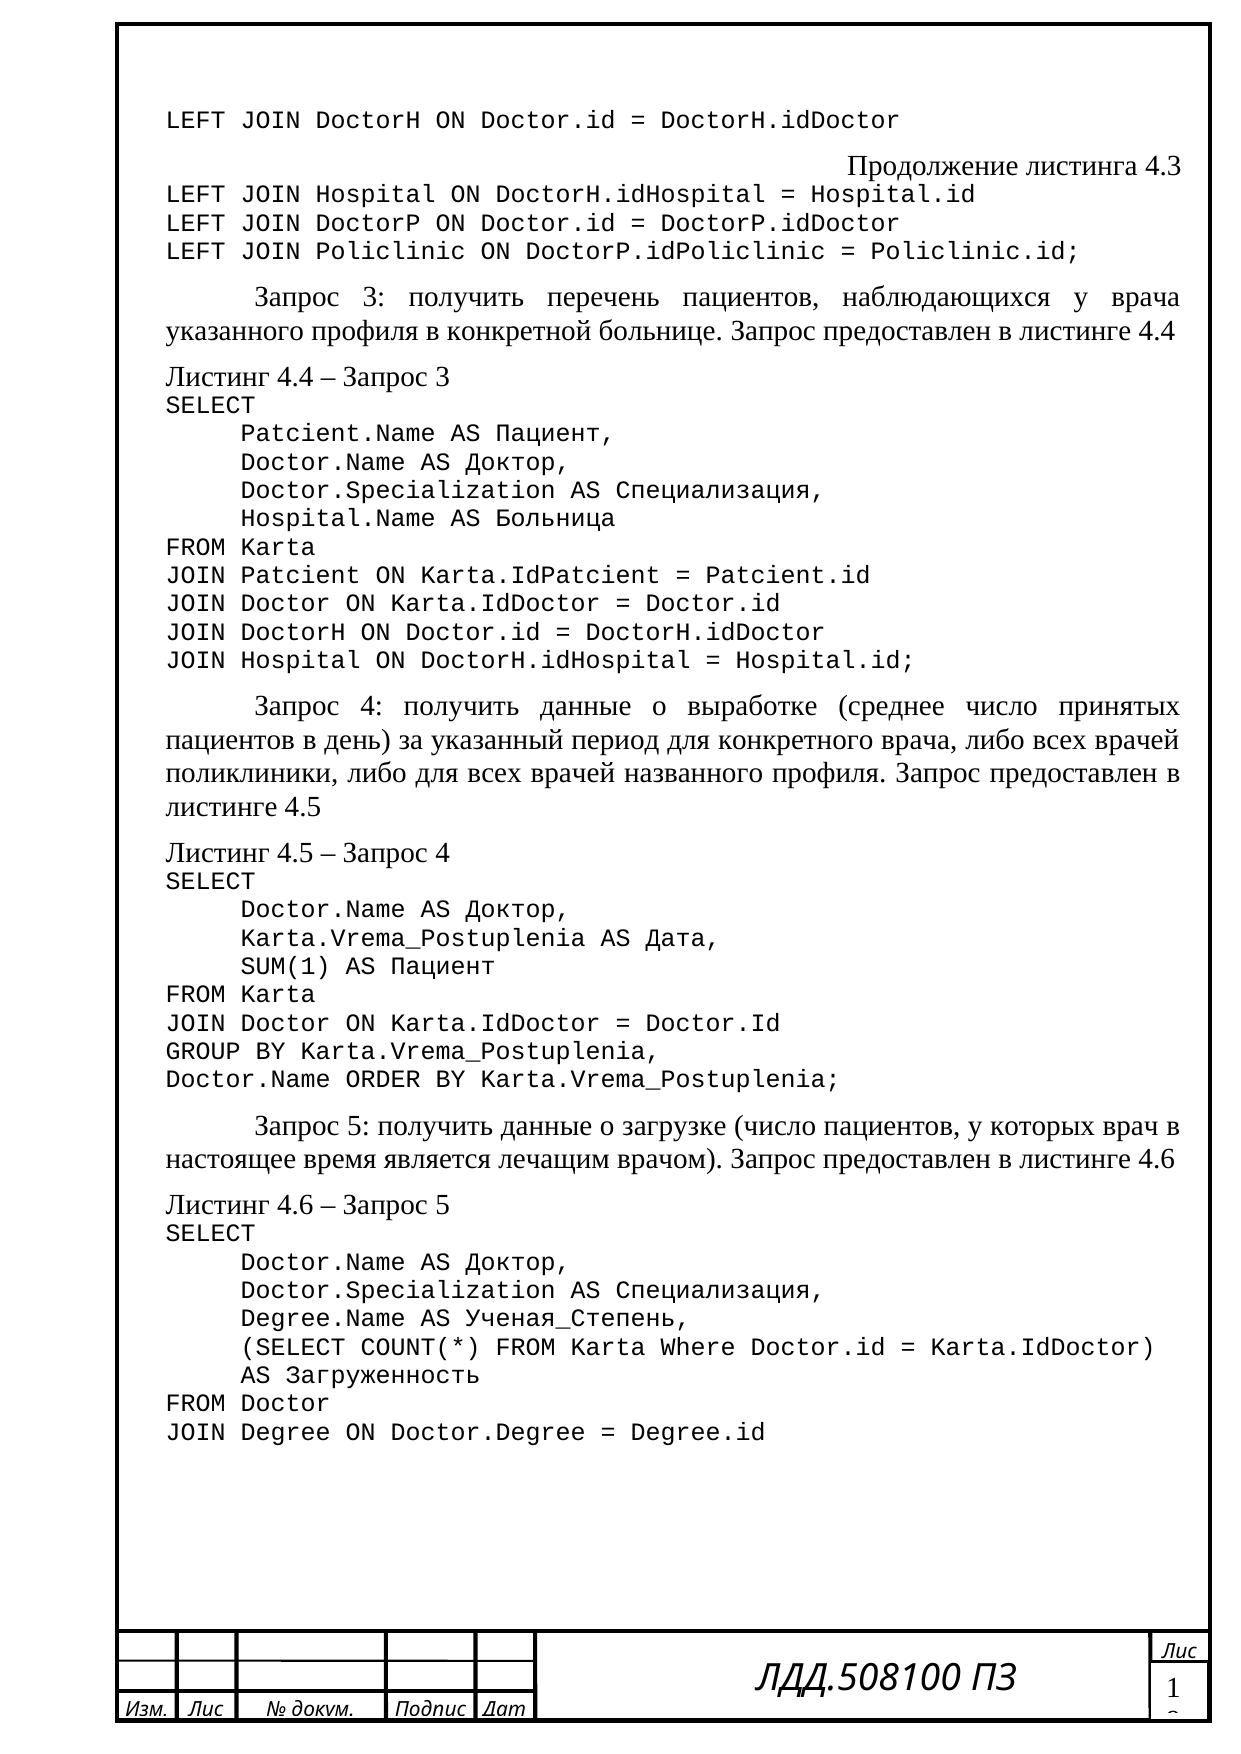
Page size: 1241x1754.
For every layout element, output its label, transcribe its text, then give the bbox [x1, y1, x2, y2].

text Doctor.Specialization AS Специализация, [240, 1277, 1181, 1306]
text FROM Karta [165, 534, 1181, 562]
text SELECT [165, 392, 1181, 421]
text SELECT [165, 868, 1181, 897]
text Листинг 4.6 – Запрос 5 [165, 1187, 1181, 1221]
text Karta.Vrema_Postuplenia AS Дата, [240, 925, 1181, 953]
text Запрос 4: получить данные о выработке (среднее число принятых пациентов в день) за указанный период для конкретного врача, либо всех врачей поликлиники, либо для всех врачей названного профиля. Запрос предоставлен в листинге 4.5 [165, 688, 1181, 822]
text Запрос 3: получить перечень пациентов, наблюдающихся у врача указанного профиля в конкретной больнице. Запрос предоставлен в листинге 4.4 [165, 279, 1181, 346]
text Doctor.Name ORDER BY Karta.Vrema_Postuplenia; [165, 1067, 1181, 1095]
text Doctor.Name AS Доктор, [240, 897, 1181, 925]
text JOIN Doctor ON Karta.IdDoctor = Doctor.id [165, 591, 1181, 619]
text LEFT JOIN DoctorP ON Doctor.id = DoctorP.idDoctor [165, 210, 1181, 238]
text Doctor.Specialization AS Специализация, [240, 477, 1181, 506]
text FROM Doctor [165, 1391, 1181, 1419]
text Запрос 5: получить данные о загрузке (число пациентов, у которых врач в настоящее время является лечащим врачом). Запрос предоставлен в листинге 4.6 [165, 1108, 1181, 1175]
text (SELECT COUNT(*) FROM Karta Where Doctor.id = Karta.IdDoctor) AS Загруженность [240, 1334, 1181, 1391]
text Листинг 4.5 – Запрос 4 [165, 835, 1181, 868]
text Doctor.Name AS Доктор, [240, 449, 1181, 477]
text SUM(1) AS Пациент [240, 953, 1181, 982]
text Hospital.Name AS Больница [240, 506, 1181, 534]
text Листинг 4.4 – Запрос 3 [165, 359, 1181, 392]
text Degree.Name AS Ученая_Cтепень, [240, 1306, 1181, 1334]
text JOIN DoctorH ON Doctor.id = DoctorH.idDoctor [165, 619, 1181, 647]
text JOIN Degree ON Doctor.Degree = Degree.id [165, 1419, 1181, 1447]
text GROUP BY Karta.Vrema_Postuplenia, [165, 1038, 1181, 1067]
text Продолжение листинга 4.3 [165, 148, 1181, 182]
text LEFT JOIN Policlinic ON DoctorP.idPoliclinic = Policlinic.id; [165, 238, 1181, 267]
text JOIN Patcient ON Karta.IdPatcient = Patcient.id [165, 562, 1181, 591]
text JOIN Doctor ON Karta.IdDoctor = Doctor.Id [165, 1010, 1181, 1038]
text LEFT JOIN Hospital ON DoctorH.idHospital = Hospital.id [165, 182, 1181, 210]
text FROM Karta [165, 982, 1181, 1010]
text JOIN Hospital ON DoctorH.idHospital = Hospital.id; [165, 647, 1181, 676]
text Doctor.Name AS Доктор, [240, 1249, 1181, 1277]
text LEFT JOIN DoctorH ON Doctor.id = DoctorH.idDoctor [165, 107, 1181, 136]
text SELECT [165, 1221, 1181, 1249]
text Patcient.Name AS Пациент, [240, 421, 1181, 449]
